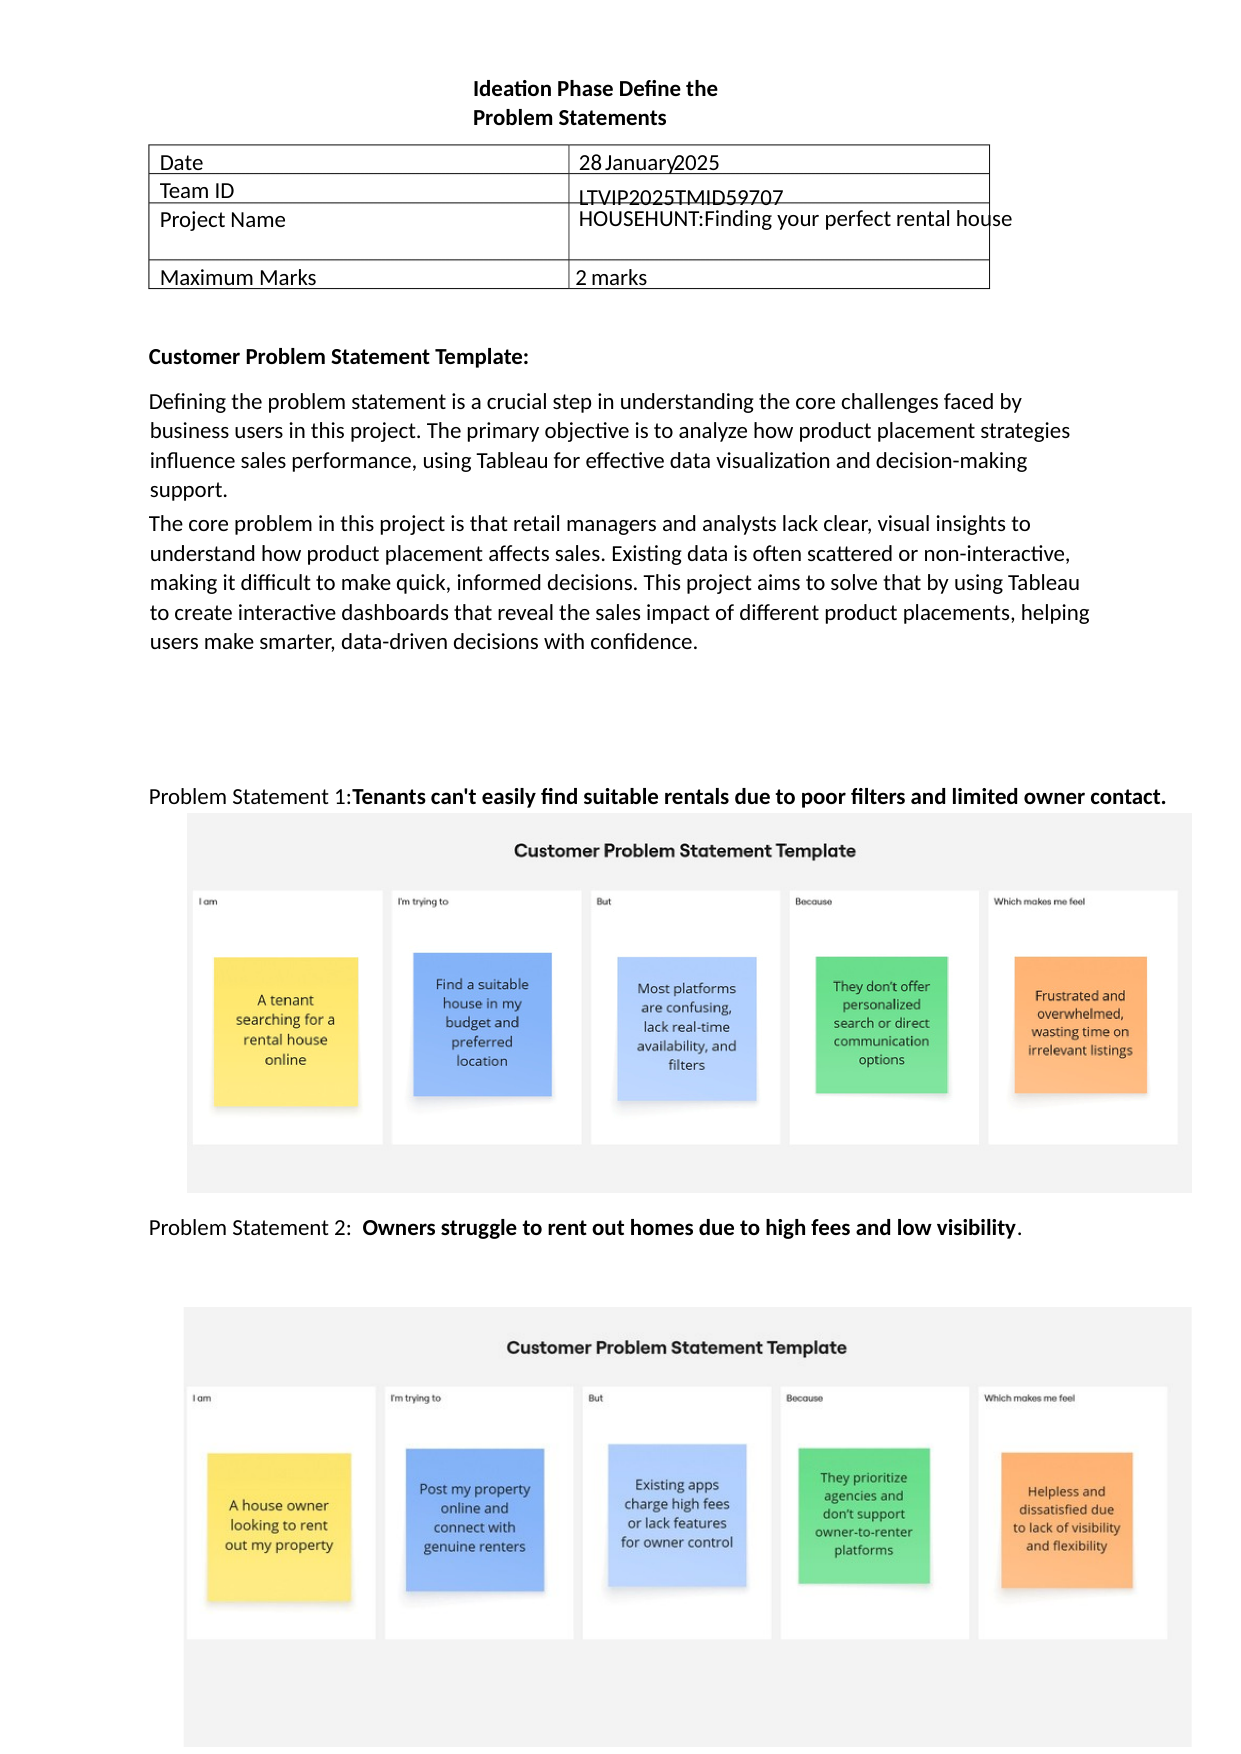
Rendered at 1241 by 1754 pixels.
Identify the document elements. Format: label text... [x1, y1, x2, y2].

text The core problem in this project is that retail managers and analysts lack clear, visual insights to understand how product placement affects sales. Existing data is often scattered or non-interactive, making it difficult to make quick, informed decisions. This project aims to solve that by using Tableau to create interactive dashboards that reveal the sales impact of different product placements, helping users make smarter, data-driven decisions with confidence. [148, 509, 1101, 655]
text Ideation Phase Define the Problem Statements [473, 74, 773, 131]
text Customer Problem Statement Template: [148, 342, 1180, 370]
text Problem Statement 1:Tenants can't easily find suitable rentals due to poor filters and limited owner contact. [148, 782, 1180, 810]
picture [139, 133, 999, 300]
text Defining the problem statement is a crucial step in understanding the core challenges faced by business users in this project. The primary objective is to analyze how product placement strategies influence sales performance, using Tableau for effective data visualization and decision-making support. [148, 387, 1101, 503]
picture [186, 812, 1192, 1193]
text Problem Statement 2: Owners struggle to rent out homes due to high fees and low visibility. [148, 1213, 1180, 1242]
picture [183, 1307, 1192, 1747]
